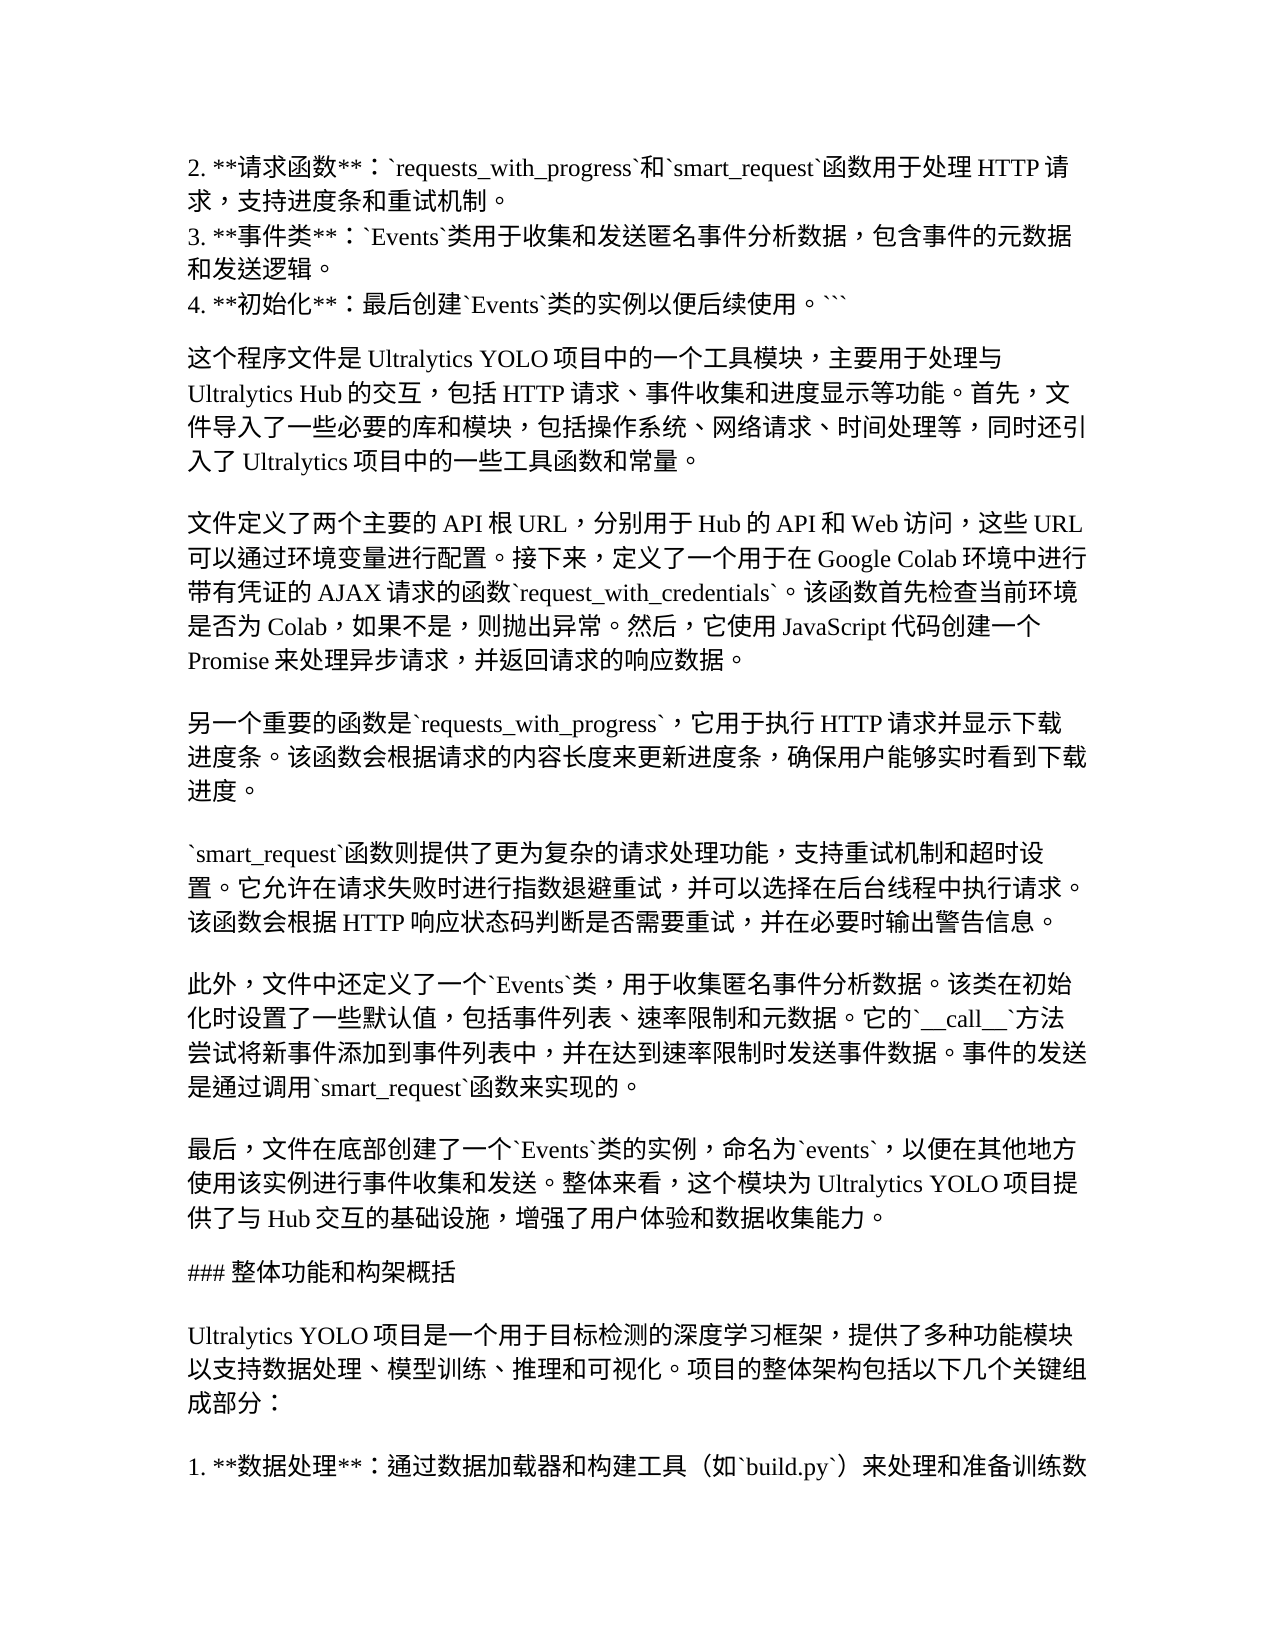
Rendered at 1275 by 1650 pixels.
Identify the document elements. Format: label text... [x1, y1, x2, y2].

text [187, 1255, 1087, 1483]
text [187, 150, 1087, 320]
text 这个程序文件是Ultralytics YOLO项目中的一个工具模块，主要用于处理与Ultralytics Hub的交互，包括HTTP请求、事件收集和进度显示等功能。首先，文件导入了一些必要的库和模块，包括操作系统、网络请求、时间处理等，同时还引入了Ultralytics项目中的一些工具函数和常量。 文件定义了两个主要的API根URL，分别用于Hub的API和Web访问，这些URL可以通过环境变量进行配置。接下来，定义了一个用于在Google Colab环境中进行带有凭证的AJAX请求的函数`request_with_credentials`。该函数首先检查当前环境是否为Colab，如果不是，则抛出异常。然后，它使用JavaScript代码创建一个Promise来处理异步请求，并返回请求的响应数据。 另一个重要的函数是`requests_with_progress`，它用于执行HTTP请求并显示下载进度条。该函数会根据请求的内容长度来更新进度条，确保用户能够实时看到下载进度。 `smart_request`函数则提供了更为复杂的请求处理功能，支持重试机制和超时设置。它允许在请求失败时进行指数退避重试，并可以选择在后台线程中执行请求。该函数会根据HTTP响应状态码判断是否需要重试，并在必要时输出警告信息。 此外，文件中还定义了一个`Events`类，用于收集匿名事件分析数据。该类在初始化时设置了一些默认值，包括事件列表、速率限制和元数据。它的`__call__`方法尝试将新事件添加到事件列表中，并在达到速率限制时发送事件数据。事件的发送是通过调用`smart_request`函数来实现的。 最后，文件在底部创建了一个`Events`类的实例，命名为`events`，以便在其他地方使用该实例进行事件收集和发送。整体来看，这个模块为Ultralytics YOLO项目提供了与Hub交互的基础设施，增强了用户体验和数据收集能力。 [187, 341, 1087, 1234]
